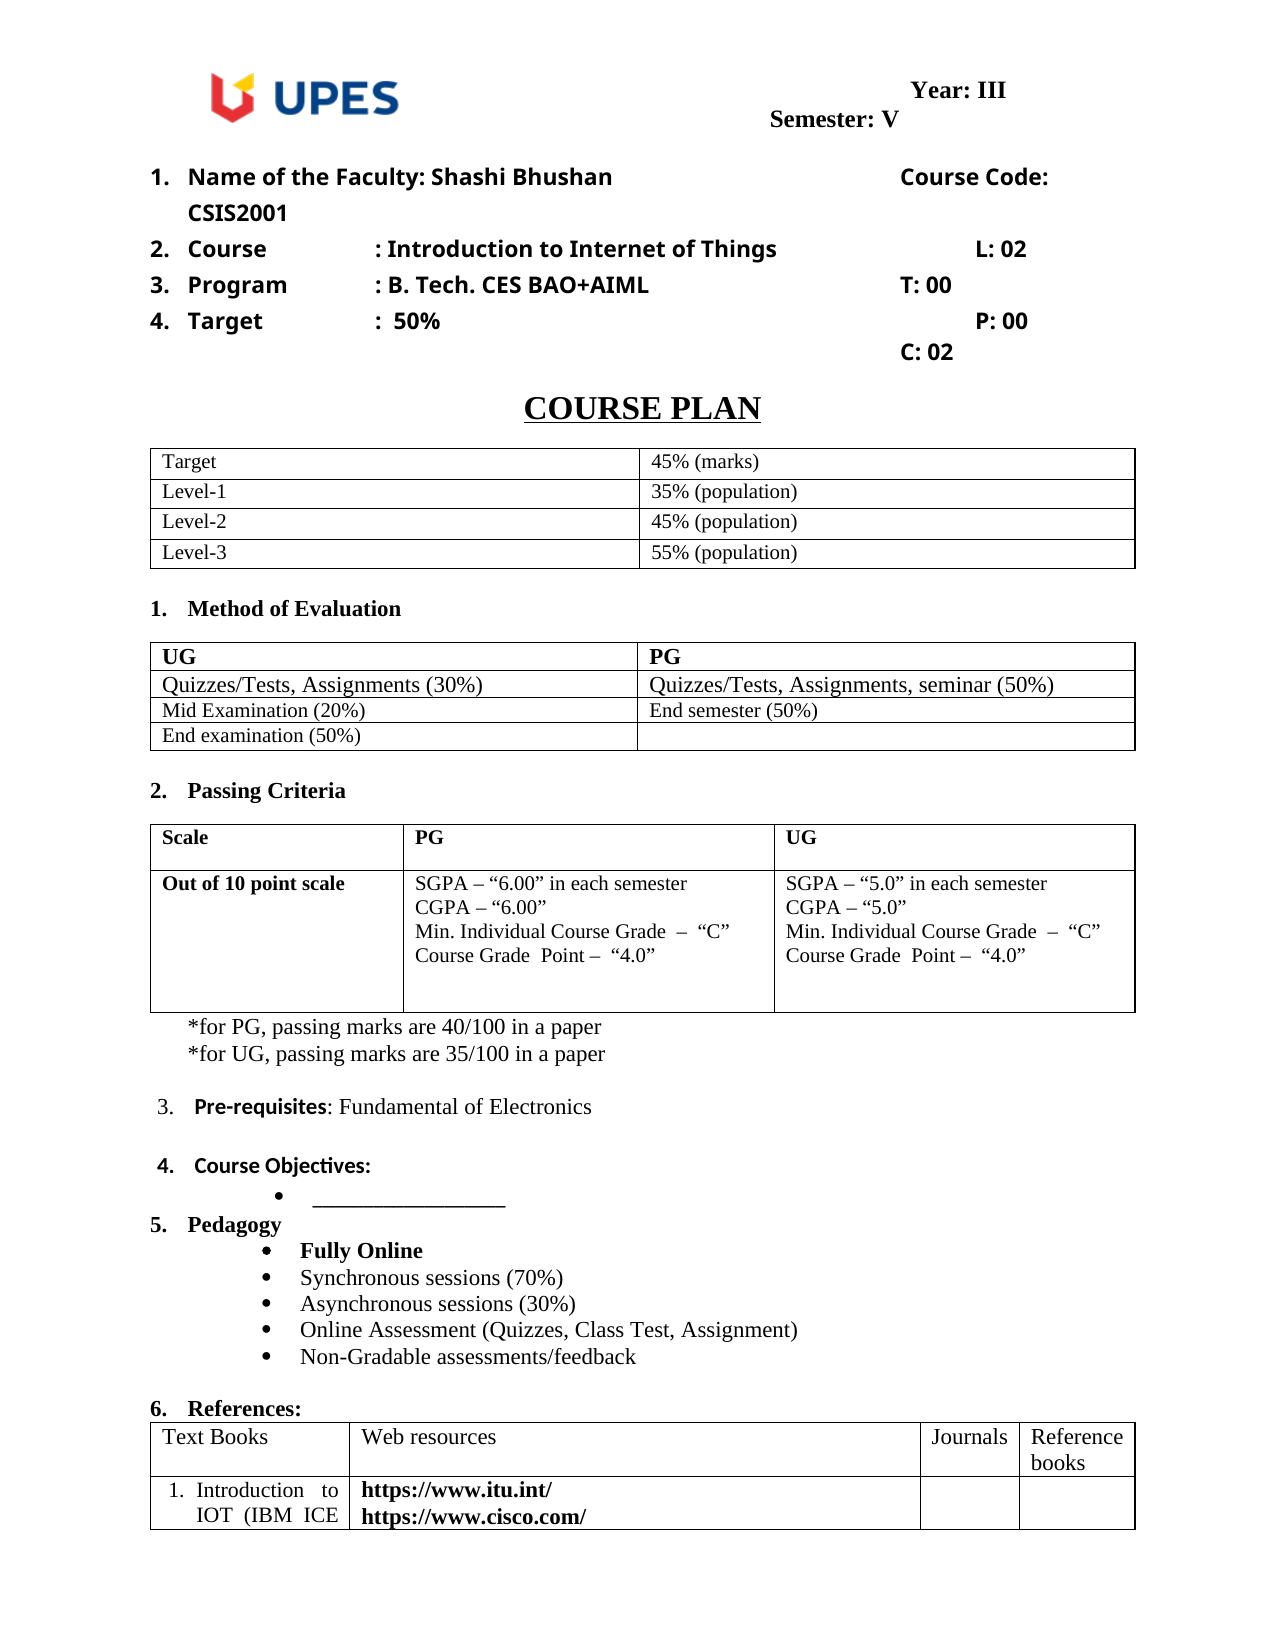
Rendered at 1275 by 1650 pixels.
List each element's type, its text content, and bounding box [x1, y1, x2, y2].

text COURSE PLAN [150, 388, 1134, 427]
table_header Text Books [151, 1423, 349, 1476]
table_cell Mid Examination (20%) [151, 698, 637, 722]
table_cell [1020, 1477, 1134, 1529]
table_cell 55% (population) [640, 540, 1134, 568]
table_cell 35% (population) [640, 480, 1134, 508]
list References: [150, 1395, 1134, 1422]
table_header UG [775, 825, 1134, 870]
list *for PG, passing marks are 40/100 in a paper [187, 1013, 1134, 1040]
table_cell SGPA – “5.0” in each semester CGPA – “5.0” Min. Individual Course Grade – “C” Course Grade Point – “4.0” [775, 871, 1134, 1012]
picture [199, 63, 411, 133]
list Fully Online [262, 1237, 1134, 1264]
list Pedagogy [150, 1211, 1134, 1237]
list *for UG, passing marks are 35/100 in a paper [187, 1040, 1134, 1066]
table_cell 45% (population) [640, 509, 1134, 538]
table_header PG [404, 825, 774, 870]
list Synchronous sessions (70%) [262, 1264, 1134, 1290]
table_header 45% (marks) [640, 449, 1134, 478]
table_cell SGPA – “6.00” in each semester CGPA – “6.00” Min. Individual Course Grade – “C” Course Grade Point – “4.0” [404, 871, 774, 1012]
table_header Journals [921, 1423, 1019, 1476]
list Asynchronous sessions (30%) [262, 1290, 1134, 1316]
list Method of Evaluation [150, 595, 1134, 621]
list Passing Criteria [150, 777, 1134, 803]
table_header Web resources [350, 1423, 920, 1476]
table_cell Level-3 [151, 540, 639, 568]
table_cell End semester (50%) [638, 698, 1134, 722]
table_cell [921, 1477, 1019, 1529]
table_cell [638, 723, 1134, 749]
table_cell End examination (50%) [151, 723, 637, 749]
table_cell Quizzes/Tests, Assignments (30%) [151, 671, 637, 697]
table_header Target [151, 449, 639, 478]
list Course Objectives: [157, 1152, 1134, 1180]
table_header PG [638, 643, 1134, 670]
table_cell https://www.itu.int/ https://www.cisco.com/ https://www.internetsociety.org/ [350, 1477, 920, 1529]
table_cell Level-1 [151, 480, 639, 508]
list ___________________ [275, 1180, 1134, 1211]
table_cell Level-2 [151, 509, 639, 538]
table_cell Quizzes/Tests, Assignments, seminar (50%) [638, 671, 1134, 697]
table_cell Out of 10 point scale [151, 871, 403, 1012]
list Pre-requisites: Fundamental of Electronics [157, 1092, 1134, 1120]
table_header UG [151, 643, 637, 670]
table_header Reference books [1020, 1423, 1134, 1476]
list Non-Gradable assessments/feedback [262, 1343, 1134, 1369]
list Online Assessment (Quizzes, Class Test, Assignment) [262, 1316, 1134, 1343]
table_header Scale [151, 825, 403, 870]
table_cell Introduction to IOT (IBM ICE Publication) [151, 1477, 349, 1529]
